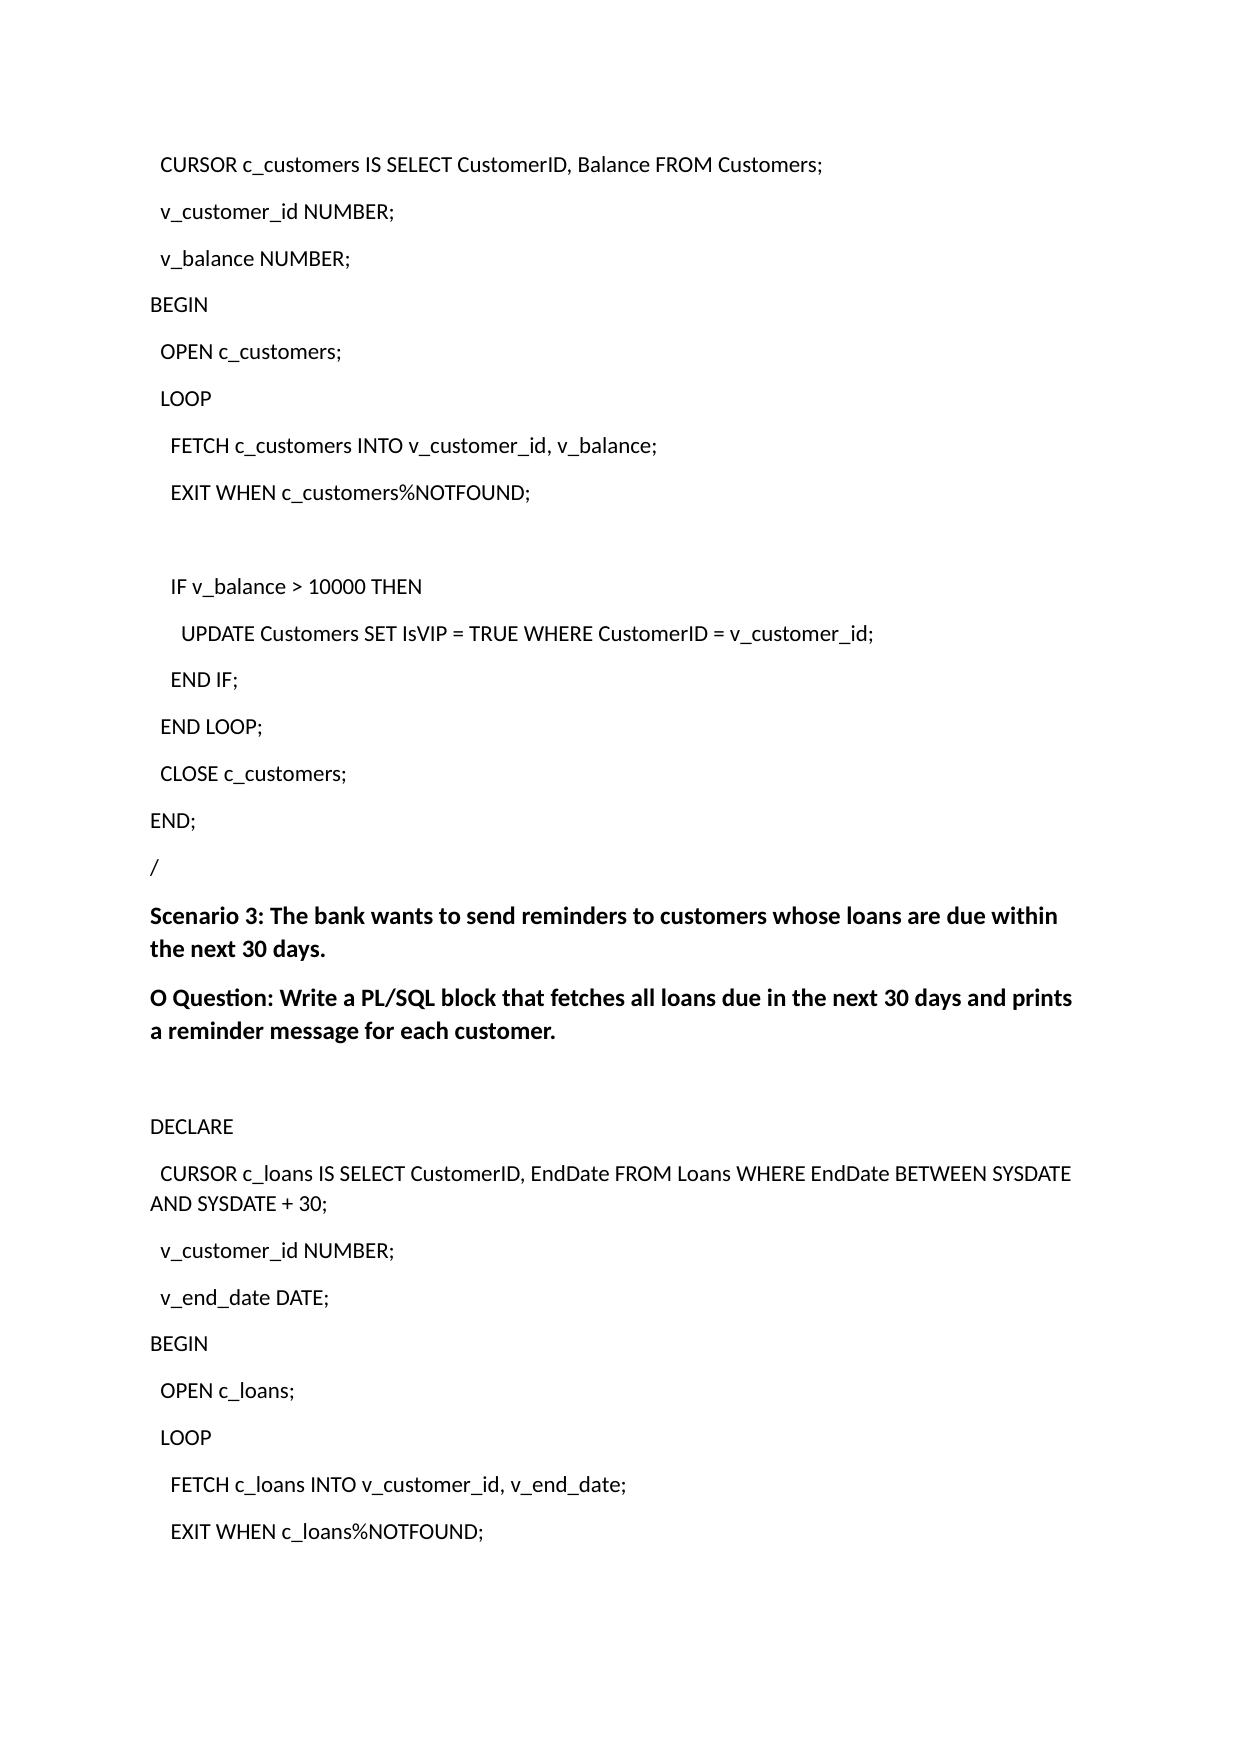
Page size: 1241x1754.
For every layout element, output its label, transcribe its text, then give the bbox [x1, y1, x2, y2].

text BEGIN [150, 1329, 1090, 1358]
text Scenario 3: The bank wants to send reminders to customers whose loans are due within the next 30 days. [150, 900, 1090, 963]
text v_end_date DATE; [150, 1283, 1090, 1311]
text LOOP [150, 1423, 1090, 1451]
text END IF; [150, 666, 1090, 694]
text FETCH c_loans INTO v_customer_id, v_end_date; [150, 1470, 1090, 1498]
text UPDATE Customers SET IsVIP = TRUE WHERE CustomerID = v_customer_id; [150, 619, 1090, 647]
text v_customer_id NUMBER; [150, 1236, 1090, 1264]
text CURSOR c_loans IS SELECT CustomerID, EndDate FROM Loans WHERE EndDate BETWEEN SYSDATE AND SYSDATE + 30; [150, 1159, 1090, 1217]
text FETCH c_customers INTO v_customer_id, v_balance; [150, 431, 1090, 459]
text CURSOR c_customers IS SELECT CustomerID, Balance FROM Customers; [150, 150, 1090, 178]
text LOOP [150, 384, 1090, 412]
text IF v_balance > 10000 THEN [150, 572, 1090, 600]
text END; [150, 806, 1090, 834]
text OPEN c_customers; [150, 337, 1090, 366]
text EXIT WHEN c_loans%NOTFOUND; [150, 1517, 1090, 1545]
text CLOSE c_customers; [150, 759, 1090, 787]
text OPEN c_loans; [150, 1376, 1090, 1404]
text DECLARE [150, 1112, 1090, 1140]
text v_balance NUMBER; [150, 244, 1090, 272]
text BEGIN [150, 291, 1090, 319]
text END LOOP; [150, 712, 1090, 741]
text / [150, 853, 1090, 881]
text O Question: Write a PL/SQL block that fetches all loans due in the next 30 days and prints a reminder message for each customer. [150, 982, 1090, 1046]
text v_customer_id NUMBER; [150, 197, 1090, 225]
text EXIT WHEN c_customers%NOTFOUND; [150, 478, 1090, 506]
